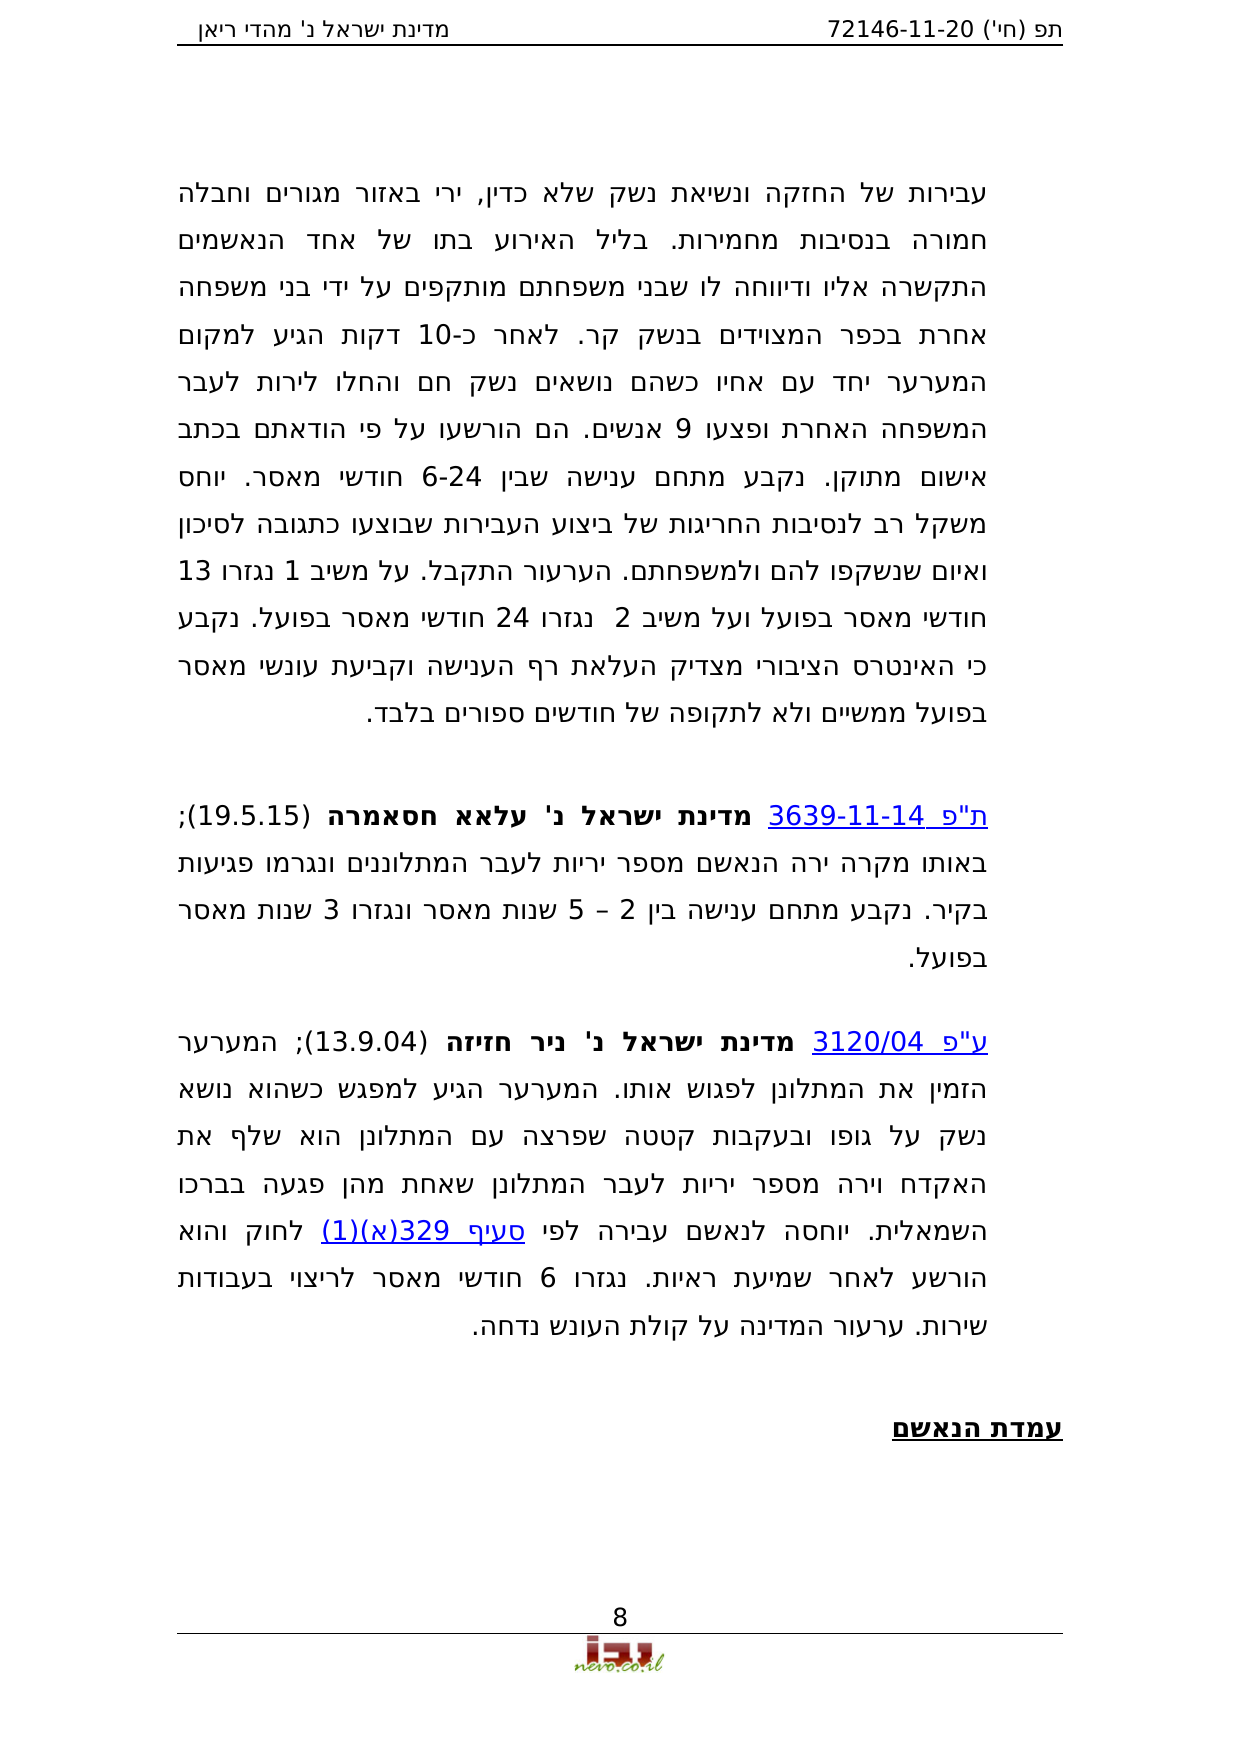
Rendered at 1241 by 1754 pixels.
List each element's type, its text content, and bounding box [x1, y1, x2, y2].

text ת"פ 3639-11-14 מדינת ישראל נ' עלאא חסאמרה (19.5.15); באותו מקרה ירה הנאשם מספר יריות לעבר המתלוננים ונגרמו פגיעות בקיר. נקבע מתחם ענישה בין 2 – 5 שנות מאסר ונגזרו 3 שנות מאסר בפועל. [177, 800, 988, 973]
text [177, 177, 988, 729]
text עמדת הנאשם [177, 1412, 1063, 1444]
picture [574, 1635, 666, 1673]
text ע"פ 3120/04 מדינת ישראל נ' ניר חזיזה (13.9.04); המערער הזמין את המתלונן לפגוש אותו. המערער הגיע למפגש כשהוא נושא נשק על גופו ובעקבות קטטה שפרצה עם המתלונן הוא שלף את האקדח וירה מספר יריות לעבר המתלונן שאחת מהן פגעה בברכו השמאלית. יוחסה לנאשם עבירה לפי סעיף 329(א)(1) לחוק והוא הורשע לאחר שמיעת ראיות. נגזרו 6 חודשי מאסר לריצוי בעבודות שירות. ערעור המדינה על קולת העונש נדחה. [177, 1026, 988, 1341]
